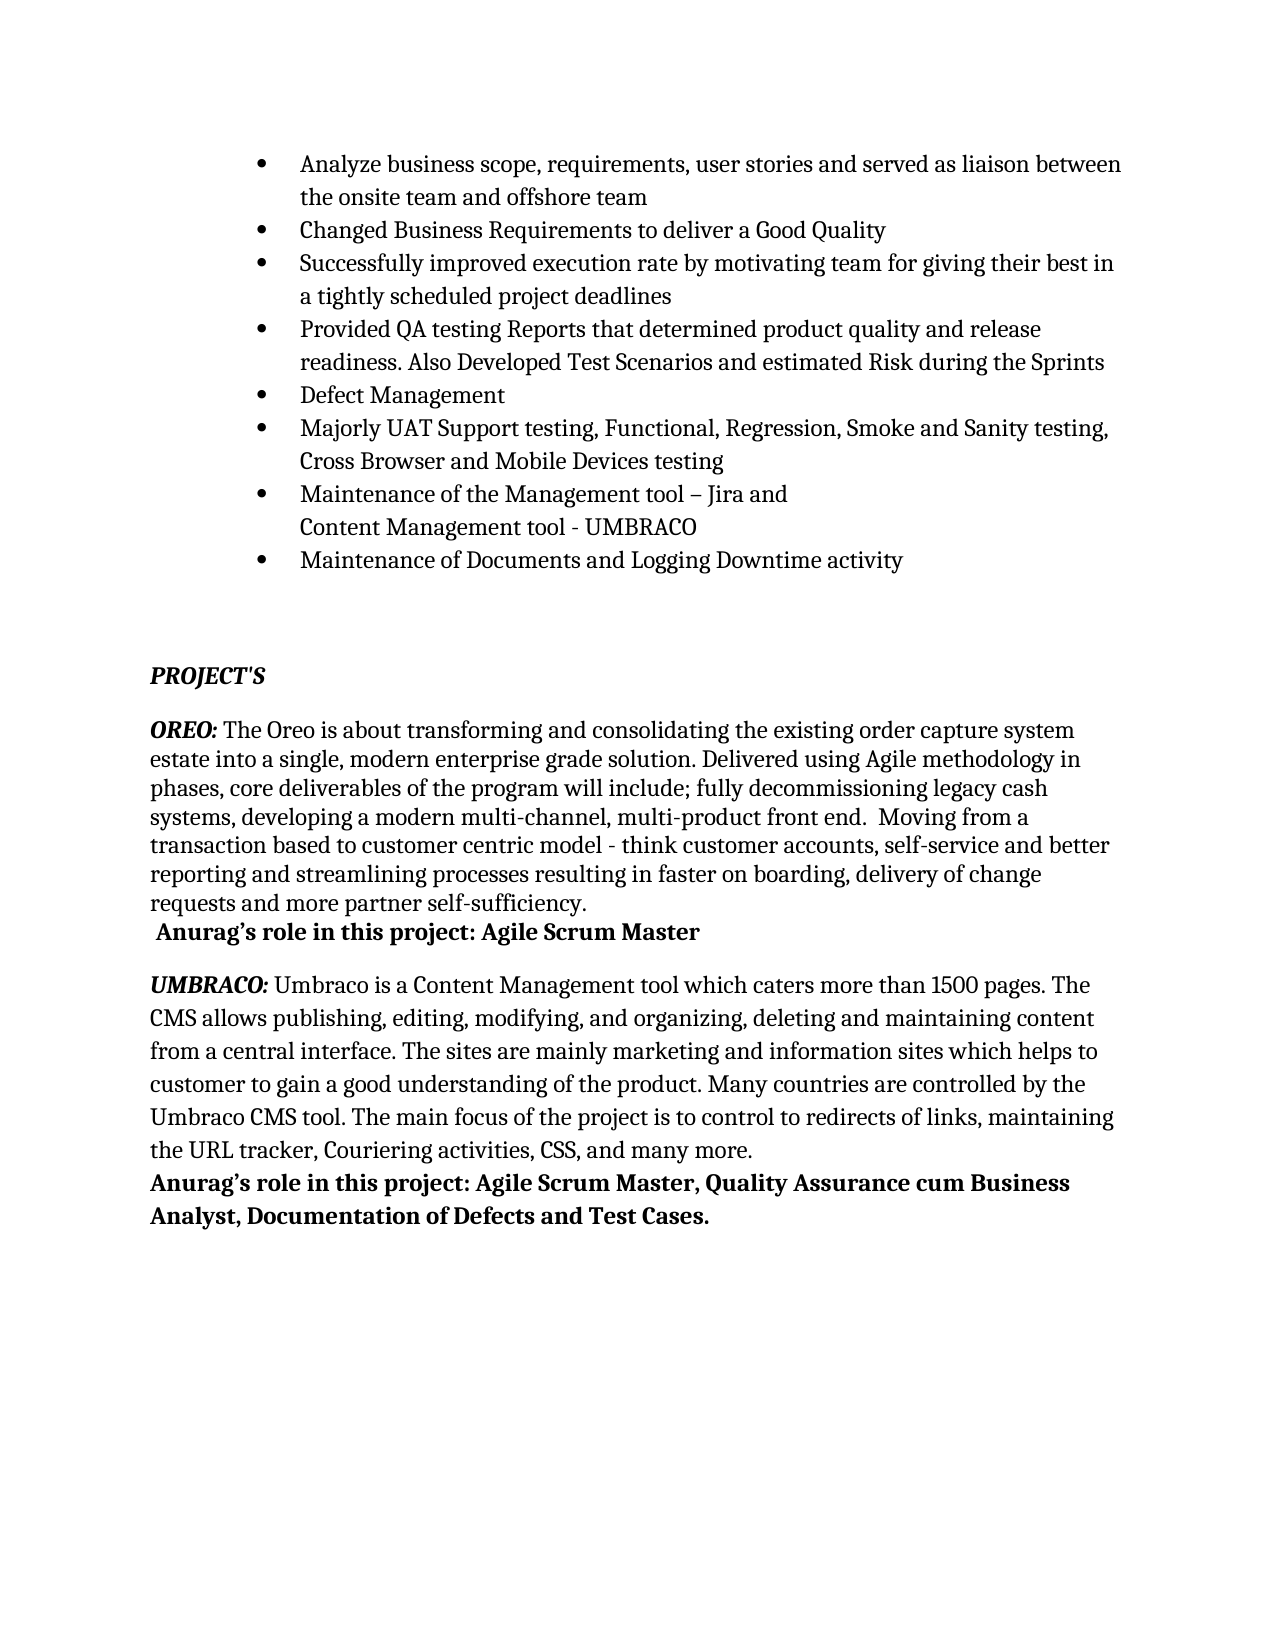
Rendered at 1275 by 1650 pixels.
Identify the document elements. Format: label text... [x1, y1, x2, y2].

list Successfully improved execution rate by motivating team for giving their best in a tightly scheduled project deadlines [262, 249, 1125, 311]
list Maintenance of the Management tool – Jira and [262, 480, 1125, 509]
text OREO: The Oreo is about transforming and consolidating the existing order capture system estate into a single, modern enterprise grade solution. Delivered using Agile methodology in phases, core deliverables of the program will include; fully decommissioning legacy cash systems, developing a modern multi-channel, multi-product front end. Moving from a transaction based to customer centric model - think customer accounts, self-service and better reporting and streamlining processes resulting in faster on boarding, delivery of change requests and more partner self-sufficiency. [150, 716, 1125, 917]
list Defect Management [262, 381, 1125, 410]
text Anurag’s role in this project: Agile Scrum Master, Quality Assurance cum Business Analyst, Documentation of Defects and Test Cases. [150, 1169, 1125, 1231]
text Anurag’s role in this project: Agile Scrum Master [150, 917, 1125, 946]
text PROJECT'S [150, 662, 1125, 691]
list Provided QA testing Reports that determined product quality and release readiness. Also Developed Test Scenarios and estimated Risk during the Sprints [262, 315, 1125, 377]
list Majorly UAT Support testing, Functional, Regression, Smoke and Sanity testing, Cross Browser and Mobile Devices testing [262, 414, 1125, 476]
text UMBRACO: Umbraco is a Content Management tool which caters more than 1500 pages. The CMS allows publishing, editing, modifying, and organizing, deleting and maintaining content from a central interface. The sites are mainly marketing and information sites which helps to customer to gain a good understanding of the product. Many countries are controlled by the Umbraco CMS tool. The main focus of the project is to control to redirects of links, maintaining the URL tracker, Couriering activities, CSS, and many more. [150, 971, 1125, 1165]
list Changed Business Requirements to deliver a Good Quality [262, 216, 1125, 245]
list Content Management tool - UMBRACO [300, 513, 1125, 542]
list Analyze business scope, requirements, user stories and served as liaison between the onsite team and offshore team [262, 150, 1125, 212]
list Maintenance of Documents and Logging Downtime activity [262, 546, 1125, 575]
